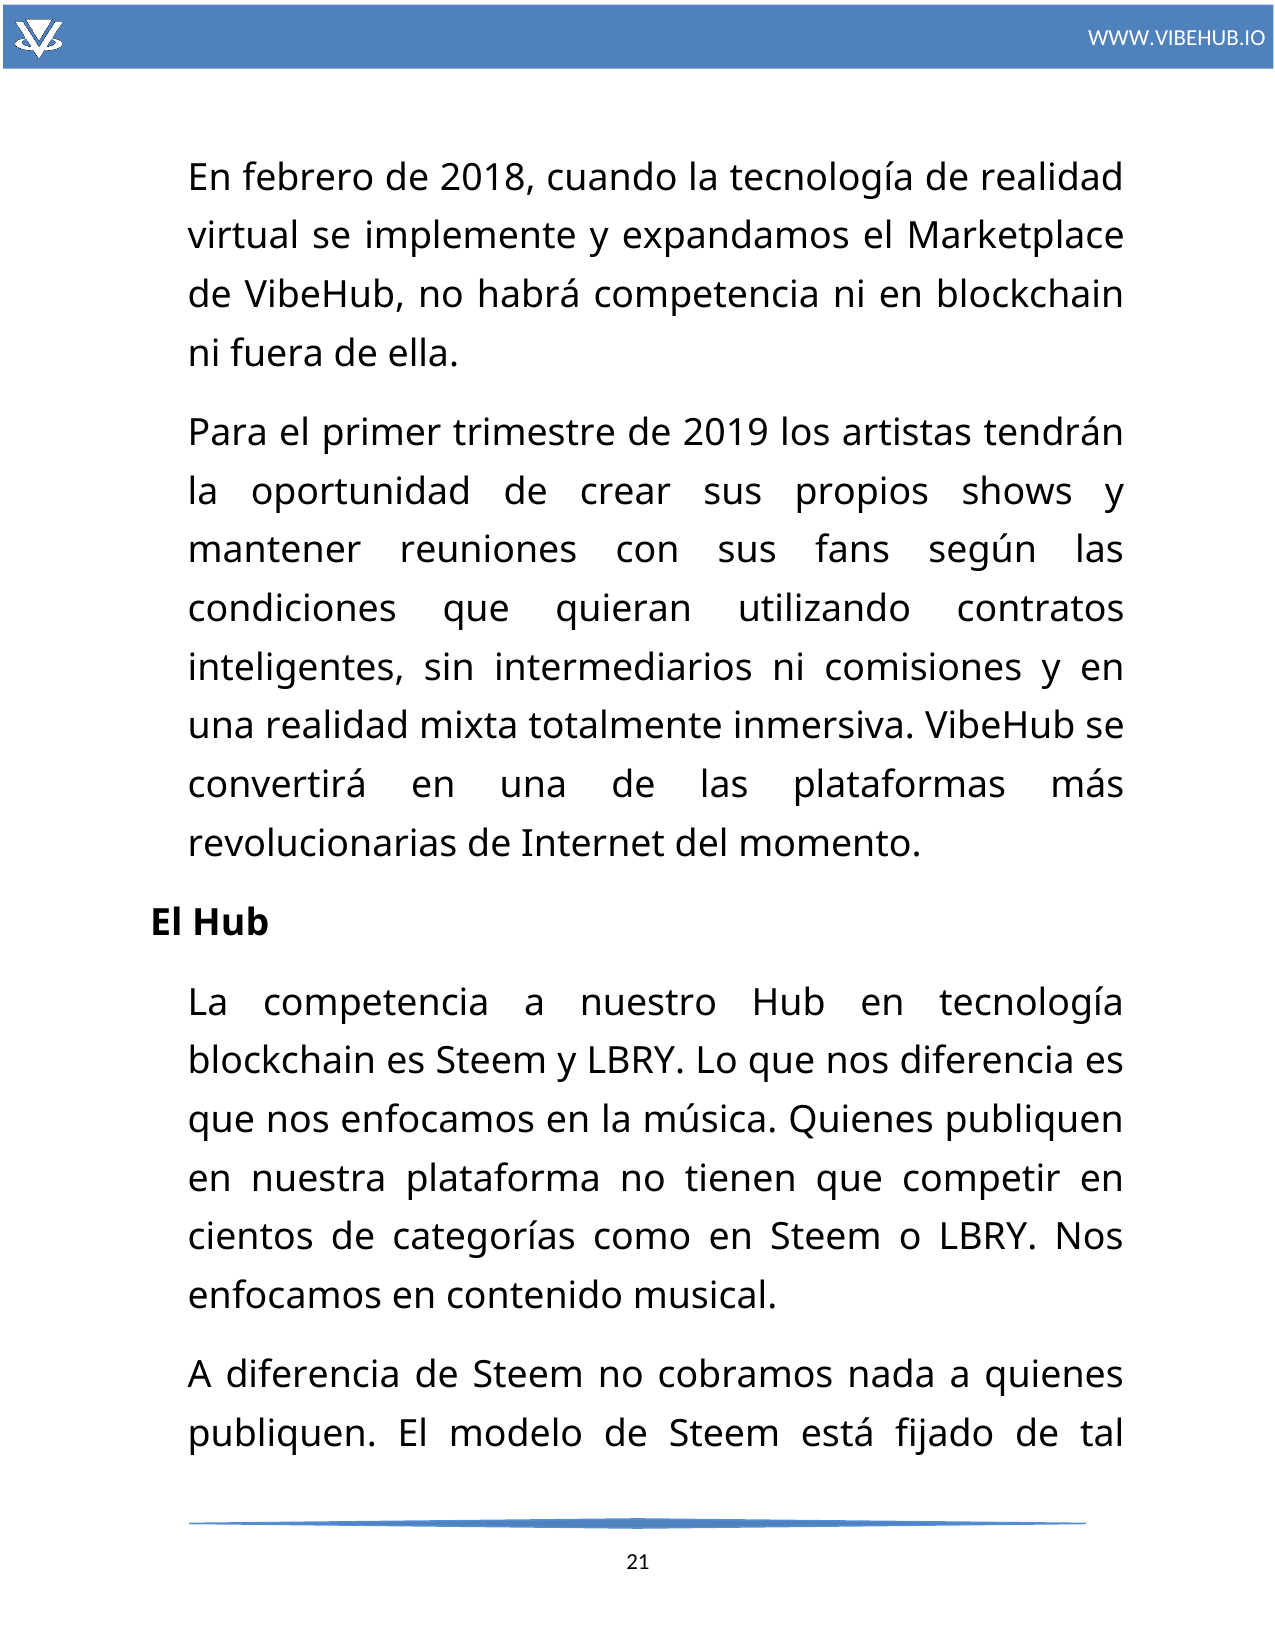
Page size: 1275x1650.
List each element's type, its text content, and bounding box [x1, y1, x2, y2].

text Para el primer trimestre de 2019 los artistas tendrán la oportunidad de crear sus propios shows y mantener reuniones con sus fans según las condiciones que quieran utilizando contratos inteligentes, sin intermediarios ni comisiones y en una realidad mixta totalmente inmersiva. VibeHub se convertirá en una de las plataformas más revolucionarias de Internet del momento. [187, 405, 1125, 867]
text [187, 1348, 1125, 1457]
text La competencia a nuestro Hub en tecnología blockchain es Steem y LBRY. Lo que nos diferencia es que nos enfocamos en la música. Quienes publiquen en nuestra plataforma no tienen que competir en cientos de categorías como en Steem o LBRY. Nos enfocamos en contenido musical. [187, 975, 1125, 1319]
picture [14, 18, 63, 60]
text En febrero de 2018, cuando la tecnología de realidad virtual se implemente y expandamos el Marketplace de VibeHub, no habrá competencia ni en blockchain ni fuera de ella. [187, 150, 1125, 377]
text El Hub [150, 895, 1125, 946]
